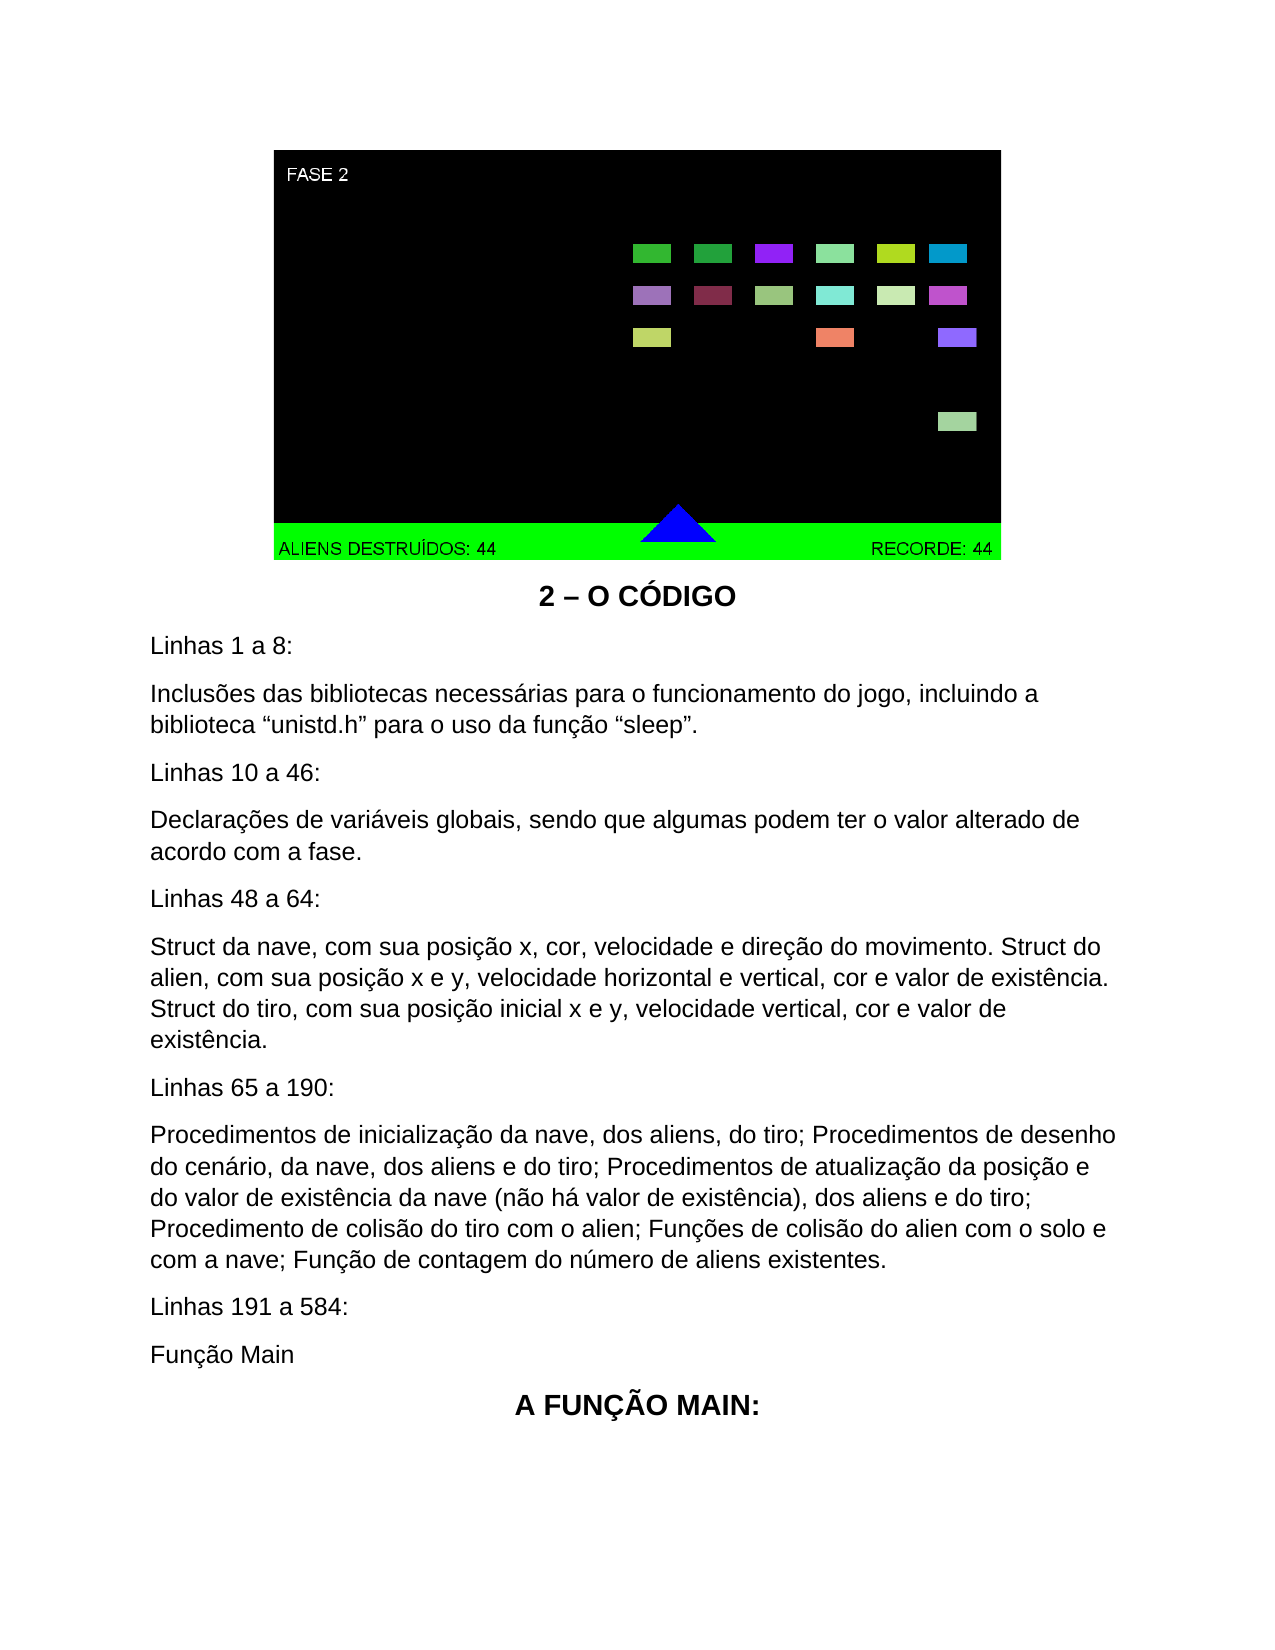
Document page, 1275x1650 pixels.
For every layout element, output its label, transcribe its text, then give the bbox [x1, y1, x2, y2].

text Declarações de variáveis globais, sendo que algumas podem ter o valor alterado de acordo com a fase. [150, 806, 1125, 865]
text Linhas 10 a 46: [150, 758, 1125, 787]
text Linhas 48 a 64: [150, 884, 1125, 913]
text Linhas 191 a 584: [150, 1292, 1125, 1321]
text Inclusões das bibliotecas necessárias para o funcionamento do jogo, incluindo a biblioteca “unistd.h” para o uso da função “sleep”. [150, 679, 1125, 739]
text Função Main [150, 1340, 1125, 1369]
text 2 – O CÓDIGO [150, 578, 1125, 612]
text A FUNÇÃO MAIN: [150, 1388, 1125, 1421]
text Struct da nave, com sua posição x, cor, velocidade e direção do movimento. Struct do alien, com sua posição x e y, velocidade horizontal e vertical, cor e valor de existência. Struct do tiro, com sua posição inicial x e y, velocidade vertical, cor e valor de existência. [150, 932, 1125, 1054]
text Linhas 1 a 8: [150, 631, 1125, 660]
text Linhas 65 a 190: [150, 1073, 1125, 1102]
text Procedimentos de inicialização da nave, dos aliens, do tiro; Procedimentos de desenho do cenário, da nave, dos aliens e do tiro; Procedimentos de atualização da posição e do valor de existência da nave (não há valor de existência), dos aliens e do tiro; Procedimento de colisão do tiro com o alien; Funções de colisão do alien com o solo e com a nave; Função de contagem do número de aliens existentes. [150, 1121, 1125, 1273]
picture [273, 150, 1002, 560]
